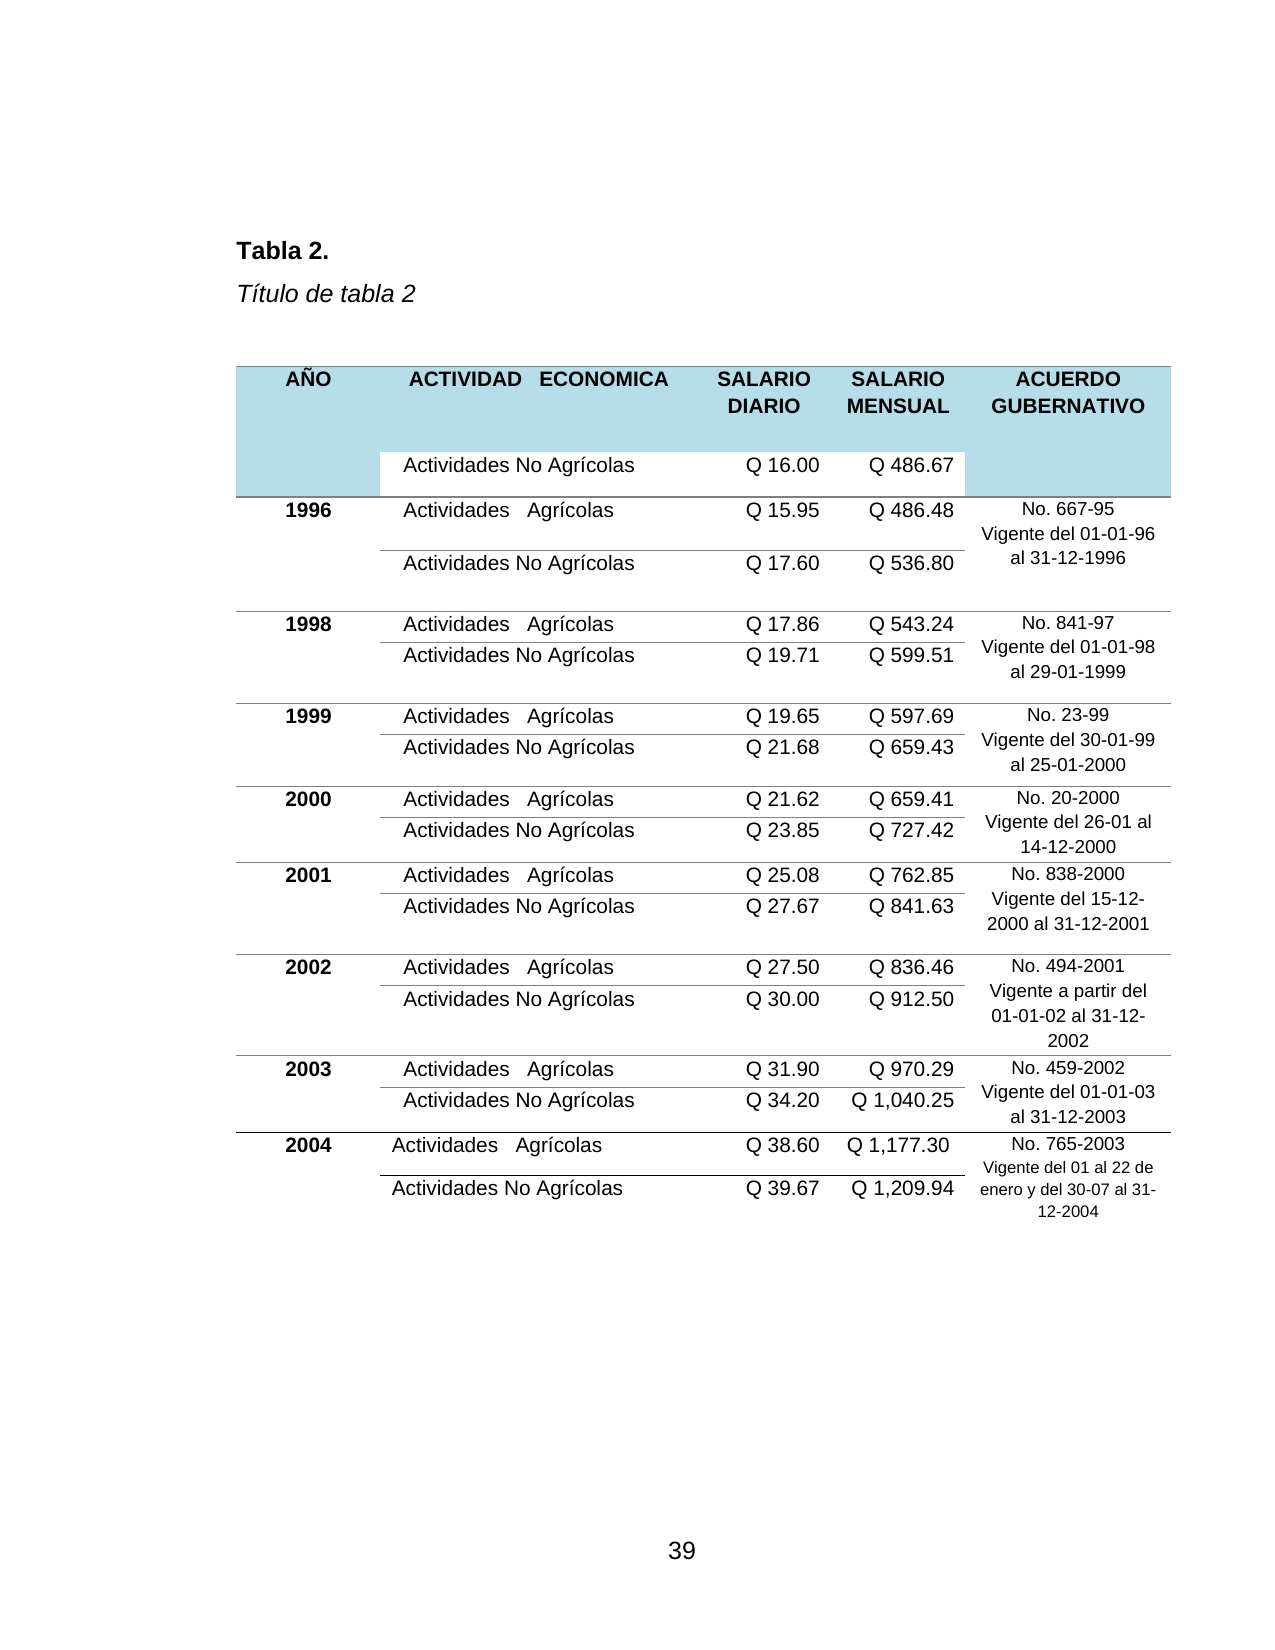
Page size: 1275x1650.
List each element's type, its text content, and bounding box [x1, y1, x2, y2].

table_cell Q 27.50 [697, 955, 831, 985]
table_cell Q 27.67 [697, 894, 831, 954]
table_cell Q 762.85 [831, 863, 965, 893]
table_cell Q 536.80 [831, 551, 965, 611]
table_cell Q 23.85 [697, 818, 831, 862]
table_cell Actividades No Agrícolas [380, 452, 697, 496]
table_cell No. 20-2000 Vigente del 26-01 al 14-12-2000 [965, 787, 1171, 862]
table_cell Actividades Agrícolas [380, 612, 697, 642]
table_cell Q 970.29 [831, 1056, 965, 1087]
table_cell Q 31.90 [697, 1056, 831, 1087]
table_cell Actividades Agrícolas [380, 787, 697, 817]
table_cell 1998 [236, 612, 380, 703]
table_cell No. 23-99 Vigente del 30-01-99 al 25-01-2000 [965, 704, 1171, 786]
table_cell Q 17.86 [697, 612, 831, 642]
table_cell Q 1,177.30 [831, 1133, 965, 1175]
table_cell Q 599.51 [831, 643, 965, 703]
text Título de tabla 2 [236, 236, 1127, 308]
table_cell Q 21.68 [697, 735, 831, 786]
table_cell Q 25.08 [697, 863, 831, 893]
table_cell Actividades No Agrícolas [380, 986, 697, 1055]
table_cell Q 19.65 [697, 704, 831, 734]
table_cell Actividades No Agrícolas [380, 735, 697, 786]
table_cell Actividades Agrícolas [380, 498, 697, 549]
table_cell Q 39.67 [697, 1176, 831, 1414]
table_cell Q 15.95 [697, 498, 831, 549]
table_cell Actividades No Agrícolas [380, 1088, 697, 1132]
table_cell No. 838-2000 Vigente del 15-12-2000 al 31-12-2001 [965, 863, 1171, 954]
table_cell Q 1,209.94 [831, 1176, 965, 1414]
table_cell Actividades Agrícolas [380, 955, 697, 985]
table_cell Q 597.69 [831, 704, 965, 734]
table_cell 2004 [236, 1133, 380, 1414]
table_cell 2003 [236, 1056, 380, 1132]
table_cell No. 459-2002 Vigente del 01-01-03 al 31-12-2003 [965, 1056, 1171, 1132]
table_cell Actividades No Agrícolas [380, 551, 697, 611]
table_cell 2000 [236, 787, 380, 862]
table_cell Actividades Agrícolas [380, 1133, 697, 1175]
table_cell Q 659.43 [831, 735, 965, 786]
table_cell Q 836.46 [831, 955, 965, 985]
table_cell Actividades Agrícolas [380, 704, 697, 734]
table_header ACTIVIDAD ECONOMICA [380, 367, 697, 452]
table_cell Actividades No Agrícolas [380, 818, 697, 862]
table_header ACUERDO GUBERNATIVO [965, 367, 1171, 496]
table_cell Q 34.20 [697, 1088, 831, 1132]
table_cell Actividades No Agrícolas [380, 1176, 697, 1414]
table_cell Q 543.24 [831, 612, 965, 642]
table_cell Q 19.71 [697, 643, 831, 703]
table_cell Q 17.60 [697, 551, 831, 611]
table_header SALARIO DIARIO [697, 367, 831, 452]
table_cell Q 486.48 [831, 498, 965, 549]
table_header AÑO [236, 367, 380, 496]
table_cell Q 30.00 [697, 986, 831, 1055]
table_cell Actividades No Agrícolas [380, 894, 697, 954]
table_cell Actividades No Agrícolas [380, 643, 697, 703]
table_cell No. 667-95 Vigente del 01-01-96 al 31-12-1996 [965, 498, 1171, 611]
table_cell 1999 [236, 704, 380, 786]
table_cell 2002 [236, 955, 380, 1055]
table_cell Q 1,040.25 [831, 1088, 965, 1132]
table_cell Q 21.62 [697, 787, 831, 817]
table_cell Actividades Agrícolas [380, 1056, 697, 1087]
table_cell Q 486.67 [831, 452, 965, 496]
table_cell Q 727.42 [831, 818, 965, 862]
table_cell Q 16.00 [697, 452, 831, 496]
table_cell No. 765-2003 Vigente del 01 al 22 de enero y del 30-07 al 31-12-2004 [965, 1133, 1171, 1414]
table_cell Q 659.41 [831, 787, 965, 817]
table_cell No. 841-97 Vigente del 01-01-98 al 29-01-1999 [965, 612, 1171, 703]
table_cell Q 38.60 [697, 1133, 831, 1175]
table_cell Q 912.50 [831, 986, 965, 1055]
table_cell Q 841.63 [831, 894, 965, 954]
table_cell 2001 [236, 863, 380, 954]
table_header SALARIO MENSUAL [831, 367, 965, 452]
table_cell No. 494-2001 Vigente a partir del 01-01-02 al 31-12-2002 [965, 955, 1171, 1055]
table_cell 1996 [236, 498, 380, 611]
table_cell Actividades Agrícolas [380, 863, 697, 893]
